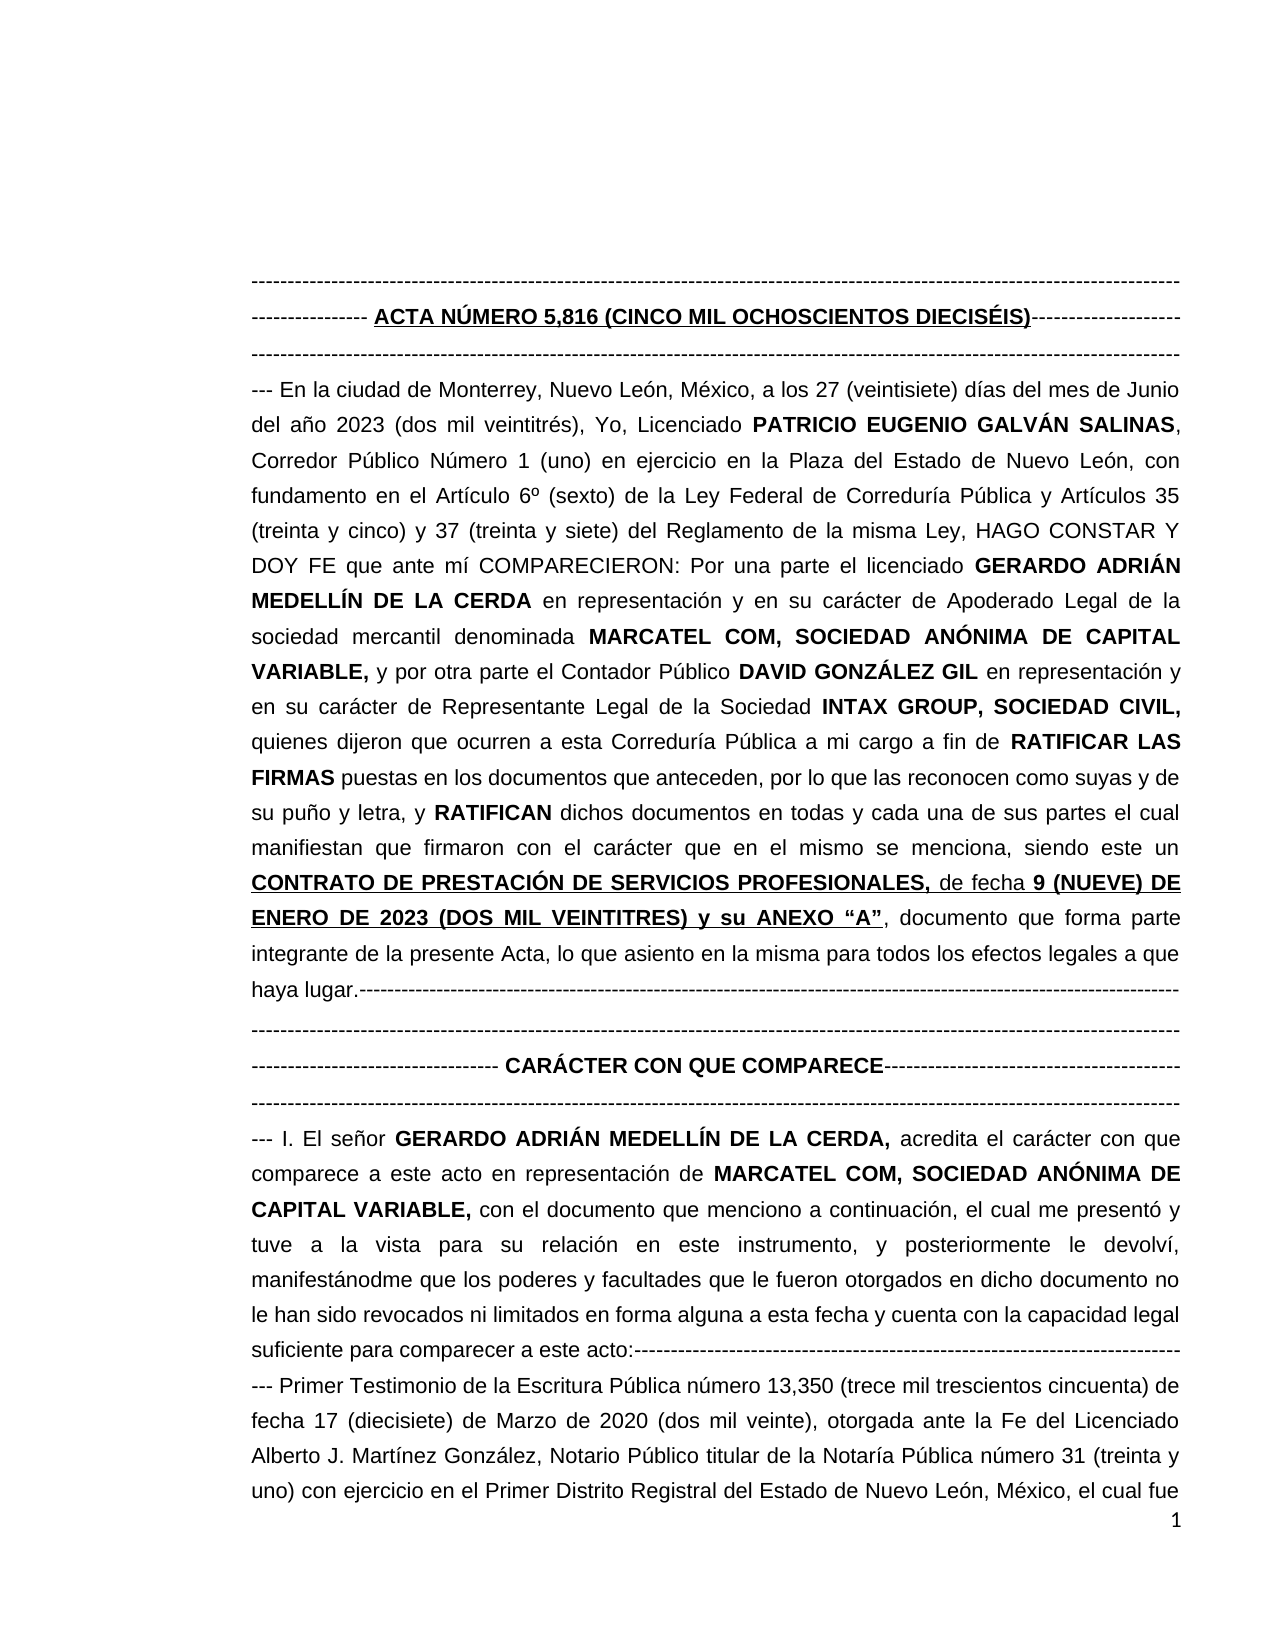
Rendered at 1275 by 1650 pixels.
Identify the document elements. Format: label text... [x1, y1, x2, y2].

text --- En la ciudad de Monterrey, Nuevo León, México, a los 27 (veintisiete) días del mes de Junio del año 2023 (dos mil veintitrés), Yo, Licenciado PATRICIO EUGENIO GALVÁN SALINAS, Corredor Público Número 1 (uno) en ejercicio en la Plaza del Estado de Nuevo León, con fundamento en el Artículo 6º (sexto) de la Ley Federal de Correduría Pública y Artículos 35 (treinta y cinco) y 37 (treinta y siete) del Reglamento de la misma Ley, HAGO CONSTAR Y DOY FE que ante mí COMPARECIERON: Por una parte el licenciado GERARDO ADRIÁN MEDELLÍN DE LA CERDA en representación y en su carácter de Apoderado Legal de la sociedad mercantil denominada MARCATEL COM, SOCIEDAD ANÓNIMA DE CAPITAL VARIABLE, y por otra parte el Contador Público DAVID GONZÁLEZ GIL en representación y en su carácter de Representante Legal de la Sociedad INTAX GROUP, SOCIEDAD CIVIL, quienes dijeron que ocurren a esta Correduría Pública a mi cargo a fin de RATIFICAR LAS FIRMAS puestas en los documentos que anteceden, por lo que las reconocen como suyas y de su puño y letra, y RATIFICAN dichos documentos en todas y cada una de sus partes el cual manifiestan que firmaron con el carácter que en el mismo se menciona, siendo este un CONTRATO DE PRESTACIÓN DE SERVICIOS PROFESIONALES, de fecha 9 (NUEVE) DE ENERO DE 2023 (DOS MIL VEINTITRES) y su ANEXO “A”, documento que forma parte integrante de la presente Acta, lo que asiento en la misma para todos los efectos legales a que haya lugar. [251, 377, 1181, 892]
text ---------------- ACTA NÚMERO 5,816 (CINCO MIL OCHOSCIENTOS DIECISÉIS) [251, 304, 1181, 329]
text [251, 1372, 1181, 1503]
text ---------------------------------- CARÁCTER CON QUE COMPARECE [251, 1053, 1181, 1078]
text --- En la ciudad de Monterrey, Nuevo León, México, a los 27 (veintisiete) días del mes de Junio del año 2023 (dos mil veintitrés), Yo, Licenciado PATRICIO EUGENIO GALVÁN SALINAS, Corredor Público Número 1 (uno) en ejercicio en la Plaza del Estado de Nuevo León, con fundamento en el Artículo 6º (sexto) de la Ley Federal de Correduría Pública y Artículos 35 (treinta y cinco) y 37 (treinta y siete) del Reglamento de la misma Ley, HAGO CONSTAR Y DOY FE que ante mí COMPARECIERON: Por una parte el licenciado GERARDO ADRIÁN MEDELLÍN DE LA CERDA en representación y en su carácter de Apoderado Legal de la sociedad mercantil denominada MARCATEL COM, SOCIEDAD ANÓNIMA DE CAPITAL VARIABLE, y por otra parte el Contador Público DAVID GONZÁLEZ GIL en representación y en su carácter de Representante Legal de la Sociedad INTAX GROUP, SOCIEDAD CIVIL, quienes dijeron que ocurren a esta Correduría Pública a mi cargo a fin de RATIFICAR LAS FIRMAS puestas en los documentos que anteceden, por lo que las reconocen como suyas y de su puño y letra, y RATIFICAN dichos documentos en todas y cada una de sus partes el cual manifiestan que firmaron con el carácter que en el mismo se menciona, siendo este un CONTRATO DE PRESTACIÓN DE SERVICIOS PROFESIONALES, de fecha 9 (NUEVE) DE ENERO DE 2023 (DOS MIL VEINTITRES) y su ANEXO “A”, documento que forma parte integrante de la presente Acta, lo que asiento en la misma para todos los efectos legales a que haya lugar. [251, 893, 1181, 1004]
text --- I. El señor GERARDO ADRIÁN MEDELLÍN DE LA CERDA, acredita el carácter con que comparece a este acto en representación de MARCATEL COM, SOCIEDAD ANÓNIMA DE CAPITAL VARIABLE, con el documento que menciono a continuación, el cual me presentó y tuve a la vista para su relación en este instrumento, y posteriormente le devolví, manifestánodme que los poderes y facultades que le fueron otorgados en dicho documento no le han sido revocados ni limitados en forma alguna a esta fecha y cuenta con la capacidad legal suficiente para comparecer a este acto: [251, 1126, 1181, 1362]
